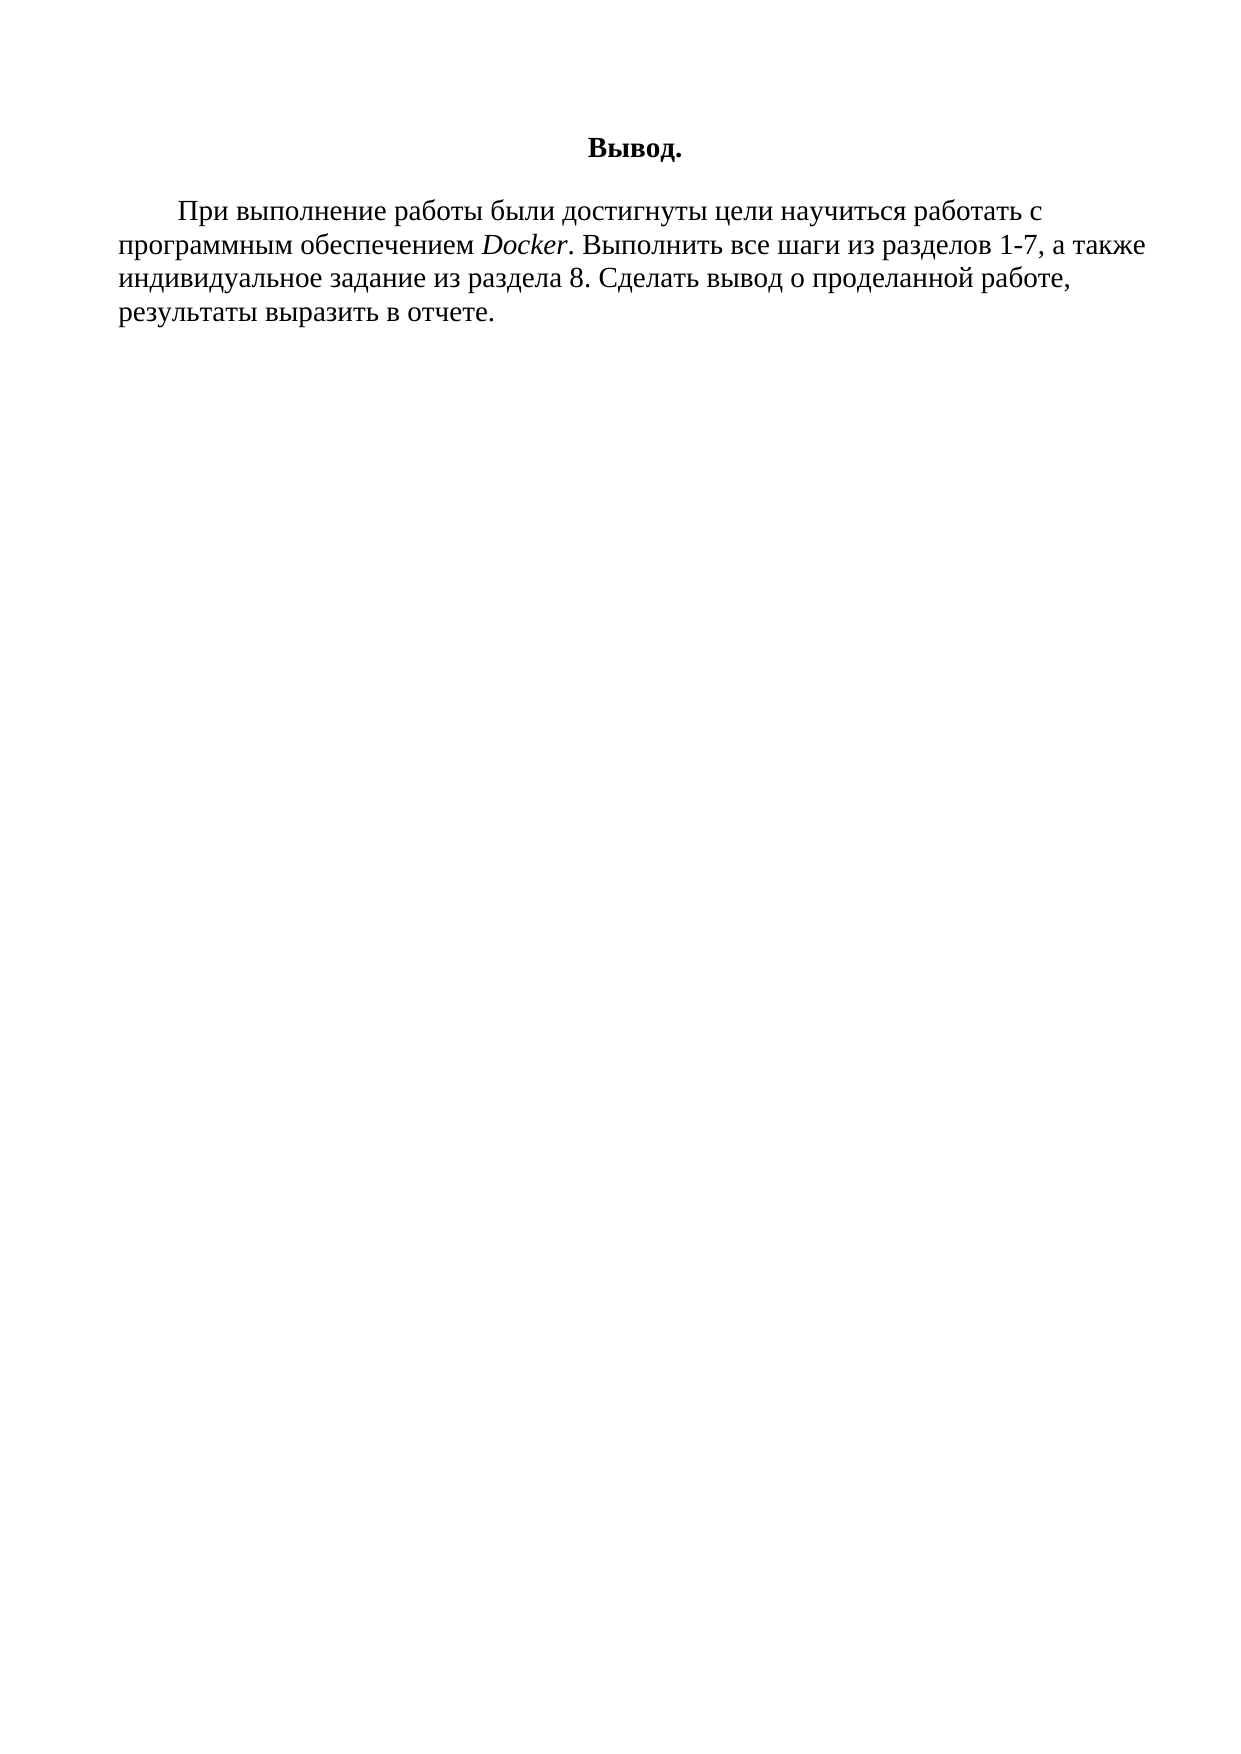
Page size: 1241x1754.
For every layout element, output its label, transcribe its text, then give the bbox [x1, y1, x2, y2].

text При выполнение работы были достигнуты цели научиться работать с программным обеспечением Docker. Выполнить все шаги из разделов 1-7, а также индивидуальное задание из раздела 8. Сделать вывод о проделанной работе, результаты выразить в отчете. [118, 193, 1152, 327]
subtitle Вывод. [118, 131, 1152, 164]
